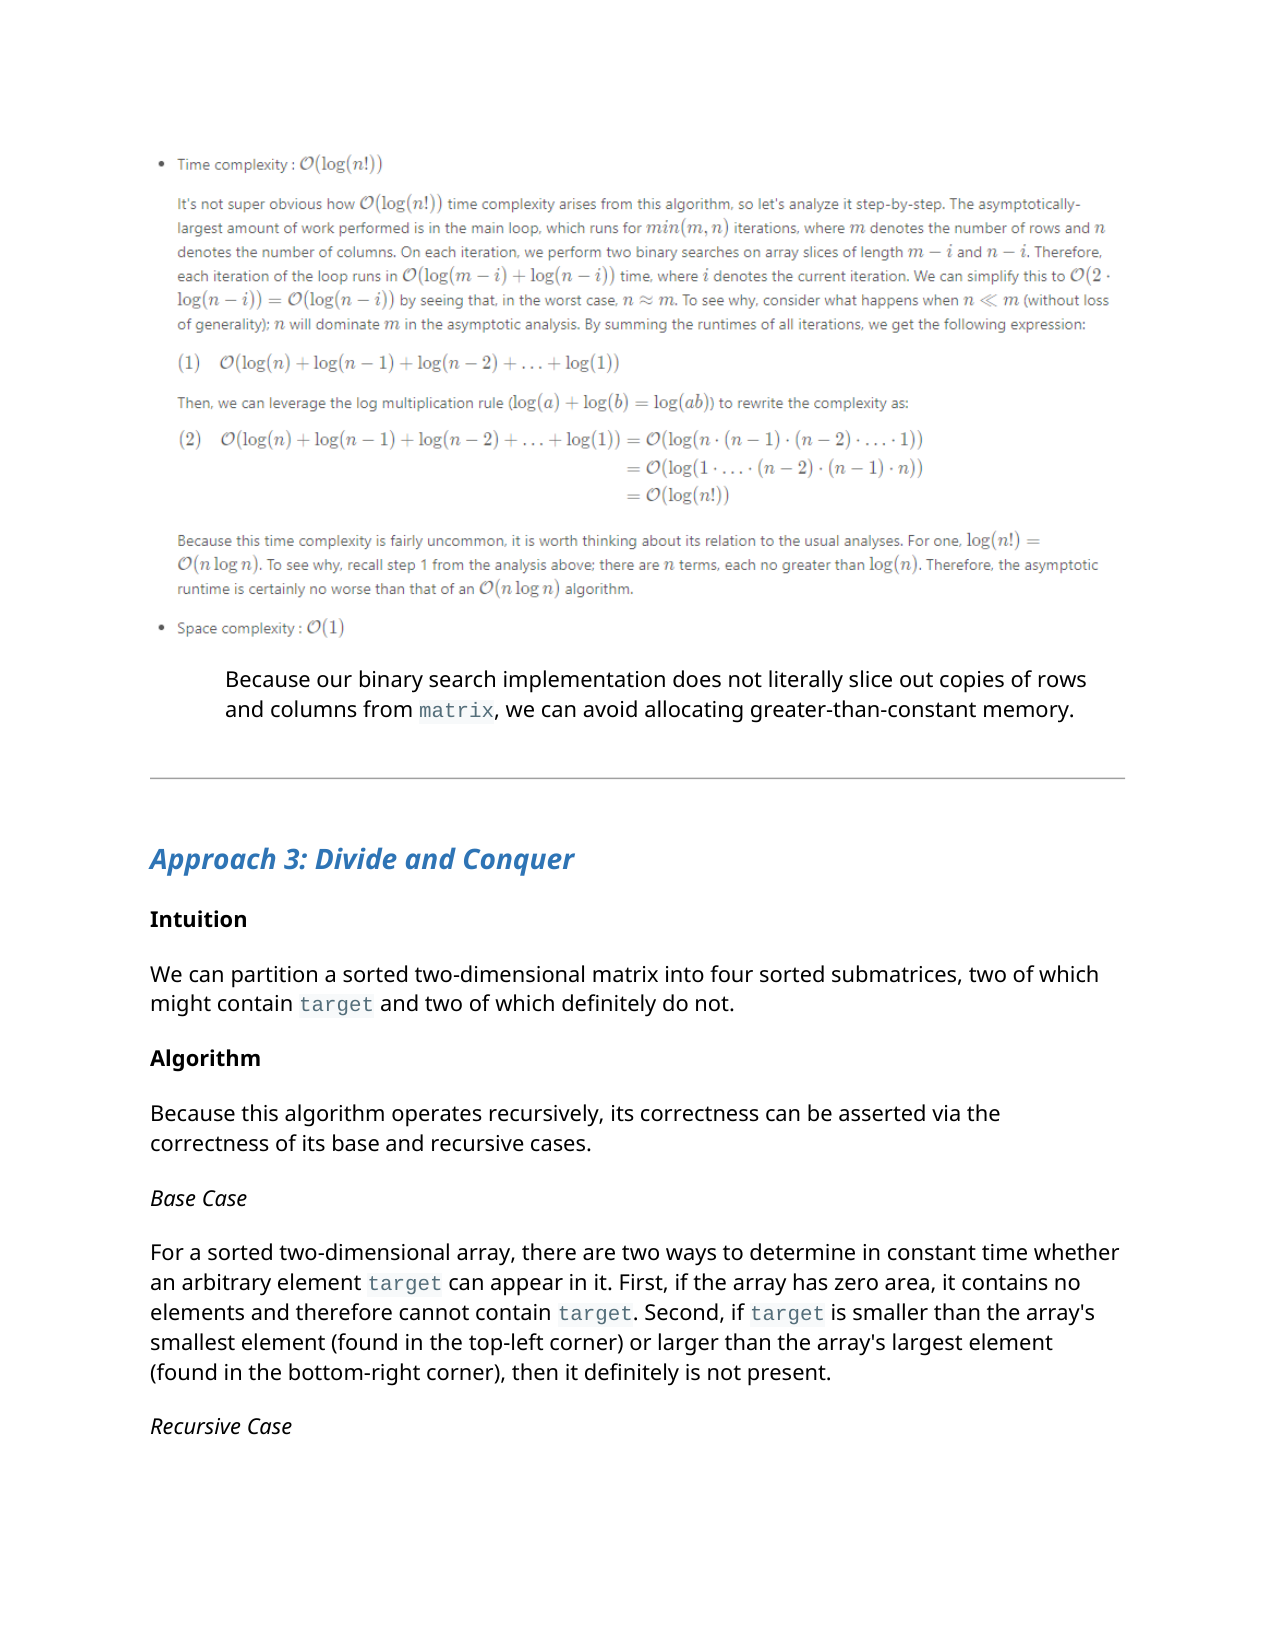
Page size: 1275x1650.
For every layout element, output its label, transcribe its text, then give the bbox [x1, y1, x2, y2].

text Recursive Case [150, 1411, 1125, 1441]
text Base Case [150, 1182, 1125, 1212]
text We can partition a sorted two-dimensional matrix into four sorted submatrices, two of which might contain target and two of which definitely do not. [150, 958, 1125, 1018]
text For a sorted two-dimensional array, there are two ways to determine in constant time whether an arbitrary element target can appear in it. First, if the array has zero area, it contains no elements and therefore cannot contain target. Second, if target is smaller than the array's smallest element (found in the top-left corner) or larger than the array's largest element (found in the bottom-right corner), then it definitely is not present. [150, 1237, 1125, 1386]
subtitle Approach 3: Divide and Conquer [150, 839, 1125, 877]
picture [150, 150, 1125, 640]
text Intuition [150, 904, 1125, 933]
text Because this algorithm operates recursively, its correctness can be asserted via the correctness of its base and recursive cases. [150, 1098, 1125, 1157]
text Because our binary search implementation does not literally slice out copies of rows and columns from matrix, we can avoid allocating greater-than-constant memory. [225, 664, 1125, 752]
text Algorithm [150, 1043, 1125, 1073]
